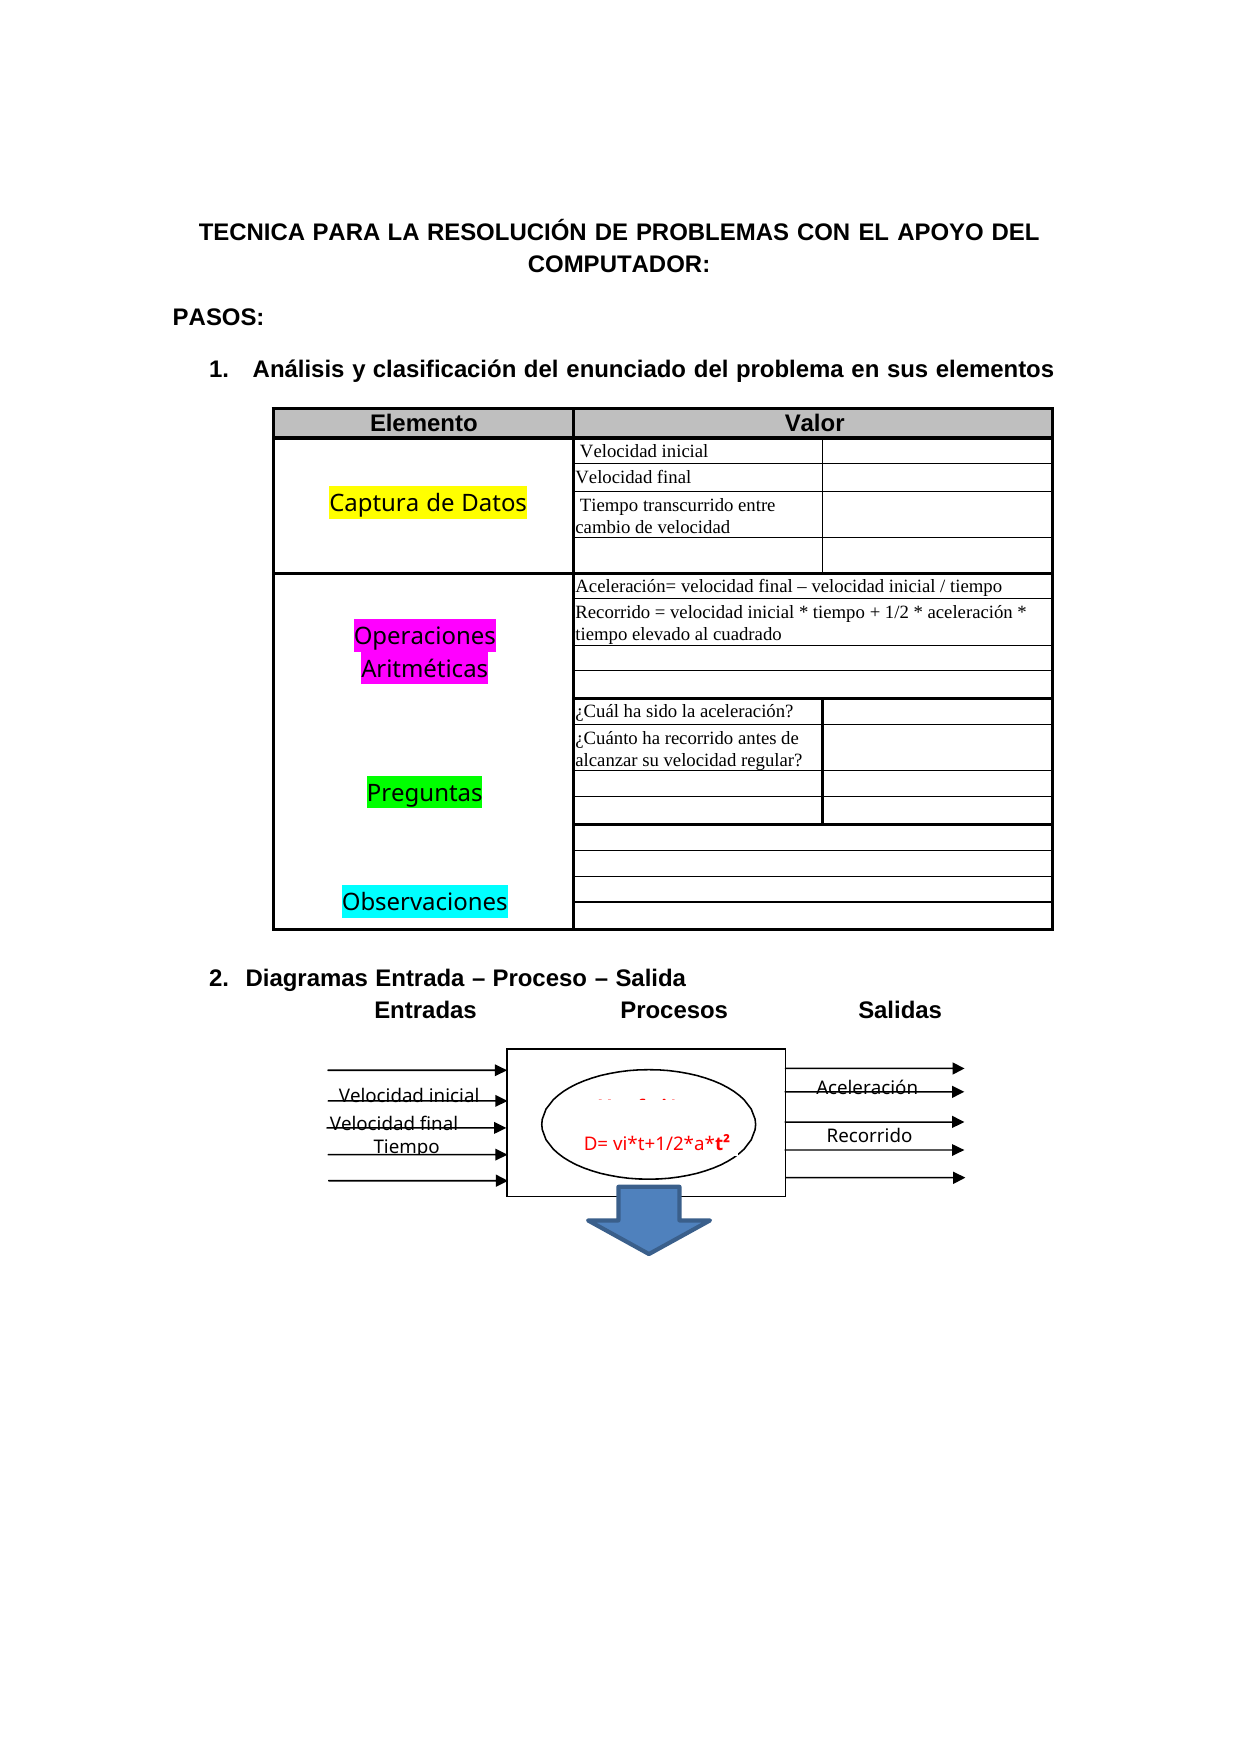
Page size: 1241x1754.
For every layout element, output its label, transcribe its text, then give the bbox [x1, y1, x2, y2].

table_cell [575, 771, 821, 796]
text PASOS: [172, 302, 1234, 330]
table_cell Velocidad inicial [575, 440, 822, 463]
table_cell [823, 464, 1051, 491]
table_cell [575, 646, 1051, 670]
list Análisis y clasificación del enunciado del problema en sus elementos [209, 355, 1234, 382]
text TECNICA PARA LA RESOLUCIÓN DE PROBLEMAS CON EL APOYO DEL COMPUTADOR: [198, 218, 1100, 278]
table_cell [824, 797, 1051, 823]
table_header Elemento [275, 410, 572, 436]
table_cell [575, 538, 822, 572]
table_cell [823, 440, 1051, 463]
table_cell [824, 700, 1051, 724]
table_header Valor [575, 410, 1051, 436]
table_cell [575, 826, 1051, 850]
table_cell Aceleración= velocidad final – velocidad inicial / tiempo [575, 575, 1051, 598]
table_cell [575, 797, 821, 823]
table_cell ¿Cuánto ha recorrido antes de alcanzar su velocidad regular? [575, 725, 821, 770]
text Entradas Procesos Salidas [374, 996, 1234, 1023]
list Diagramas Entrada – Proceso – Salida [209, 963, 1234, 991]
table_cell Tiempo transcurrido entre cambio de velocidad [575, 492, 822, 537]
table_cell [824, 771, 1051, 796]
table_cell [575, 903, 1051, 928]
table_cell [575, 877, 1051, 901]
table_cell [824, 725, 1051, 770]
table_cell [575, 851, 1051, 876]
table_cell [575, 671, 1051, 697]
table_cell Velocidad final [575, 464, 822, 491]
table_cell ¿Cuál ha sido la aceleración? [575, 700, 821, 724]
table_cell Operaciones Aritméticas Preguntas Observaciones [275, 575, 572, 928]
table_cell Recorrido = velocidad inicial * tiempo + 1/2 * aceleración * tiempo elevado al cuadrado [575, 599, 1051, 644]
table_cell Captura de Datos [275, 440, 572, 572]
table_cell [823, 538, 1051, 572]
table_cell [823, 492, 1051, 537]
